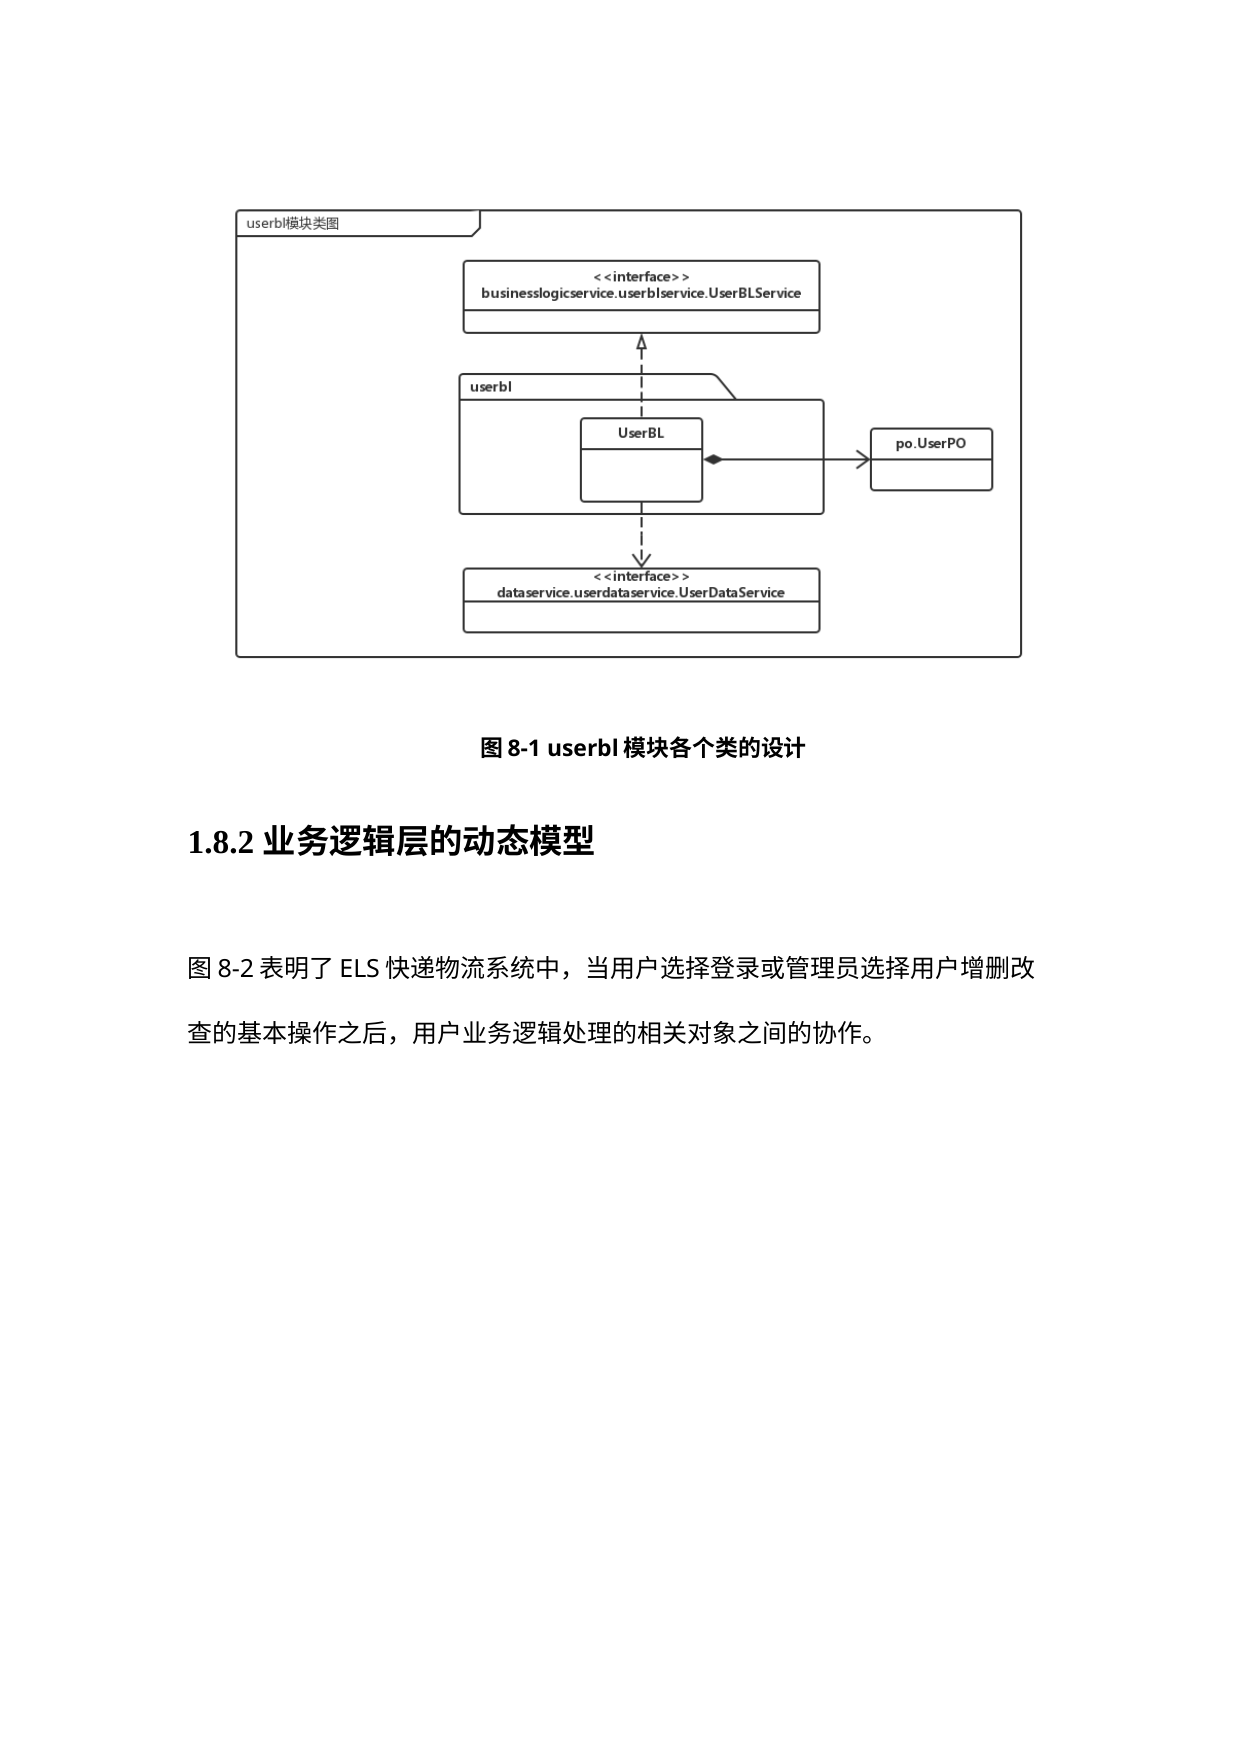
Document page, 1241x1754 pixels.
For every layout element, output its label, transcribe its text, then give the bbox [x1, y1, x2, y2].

picture [187, 162, 1054, 690]
text 图8-2表明了ELS快递物流系统中，当用户选择登录或管理员选择用户增删改查的基本操作之后，用户业务逻辑处理的相关对象之间的协作。 [187, 934, 1053, 1064]
text 图8-1 userbl模块各个类的设计 [187, 714, 1053, 779]
subtitle 1.8.2 业务逻辑层的动态模型 [187, 807, 1053, 872]
